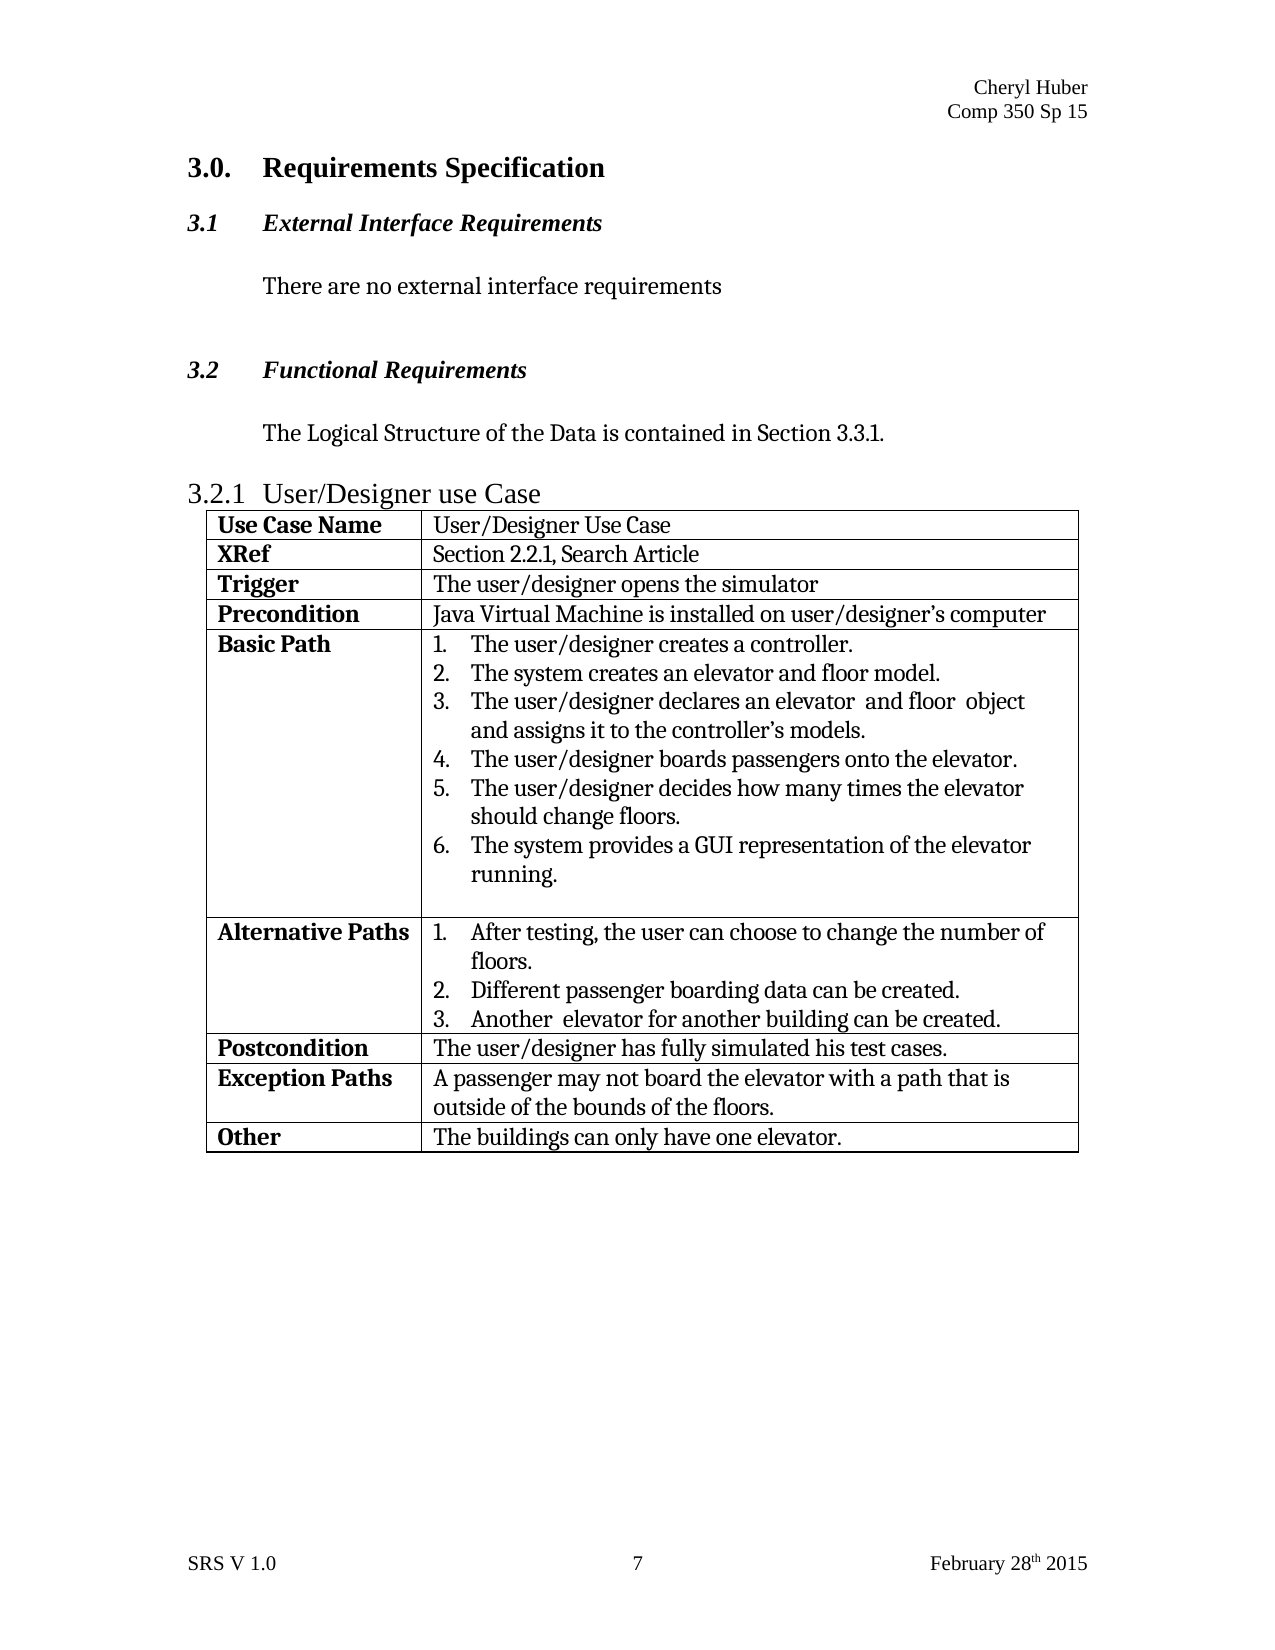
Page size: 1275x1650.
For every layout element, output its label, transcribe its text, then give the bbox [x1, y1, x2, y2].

table_cell After testing, the user can choose to change the number of floors. Different passenger boarding data can be created. Another elevator for another building can be created. [422, 918, 1078, 1033]
table_header Use Case Name [207, 511, 421, 539]
table_cell Precondition [207, 600, 421, 629]
text There are no external interface requirements [187, 272, 1087, 301]
table_cell The user/designer has fully simulated his test cases. [422, 1034, 1078, 1063]
table_cell Section 2.2.1, Search Article [422, 540, 1078, 569]
subtitle 3.2.1 User/Designer use Case [187, 476, 1087, 509]
table_cell Postcondition [207, 1034, 421, 1063]
table_header User/Designer Use Case [422, 511, 1078, 539]
table_cell The user/designer creates a controller. The system creates an elevator and floor model. The user/designer declares an elevator and floor object and assigns it to the controller’s models. The user/designer boards passengers onto the elevator. The user/designer decides how many times the elevator should change floors. The system provides a GUI representation of the elevator running. [422, 630, 1078, 917]
table_cell Alternative Paths [207, 918, 421, 1033]
subtitle 3.2 Functional Requirements [187, 355, 1087, 383]
table_cell Other [207, 1123, 421, 1151]
subtitle 3.0. Requirements Specification [187, 150, 1087, 183]
table_cell The user/designer opens the simulator [422, 570, 1078, 599]
table_cell Java Virtual Machine is installed on user/designer’s computer [422, 600, 1078, 629]
subtitle 3.1 External Interface Requirements [187, 208, 1087, 237]
table_cell A passenger may not board the elevator with a path that is outside of the bounds of the floors. [422, 1064, 1078, 1122]
table_cell The buildings can only have one elevator. [422, 1123, 1078, 1151]
table_cell XRef [207, 540, 421, 569]
table_cell Trigger [207, 570, 421, 599]
text The Logical Structure of the Data is contained in Section 3.3.1. [187, 418, 1087, 447]
table_cell Basic Path [207, 630, 421, 917]
table_cell Exception Paths [207, 1064, 421, 1122]
